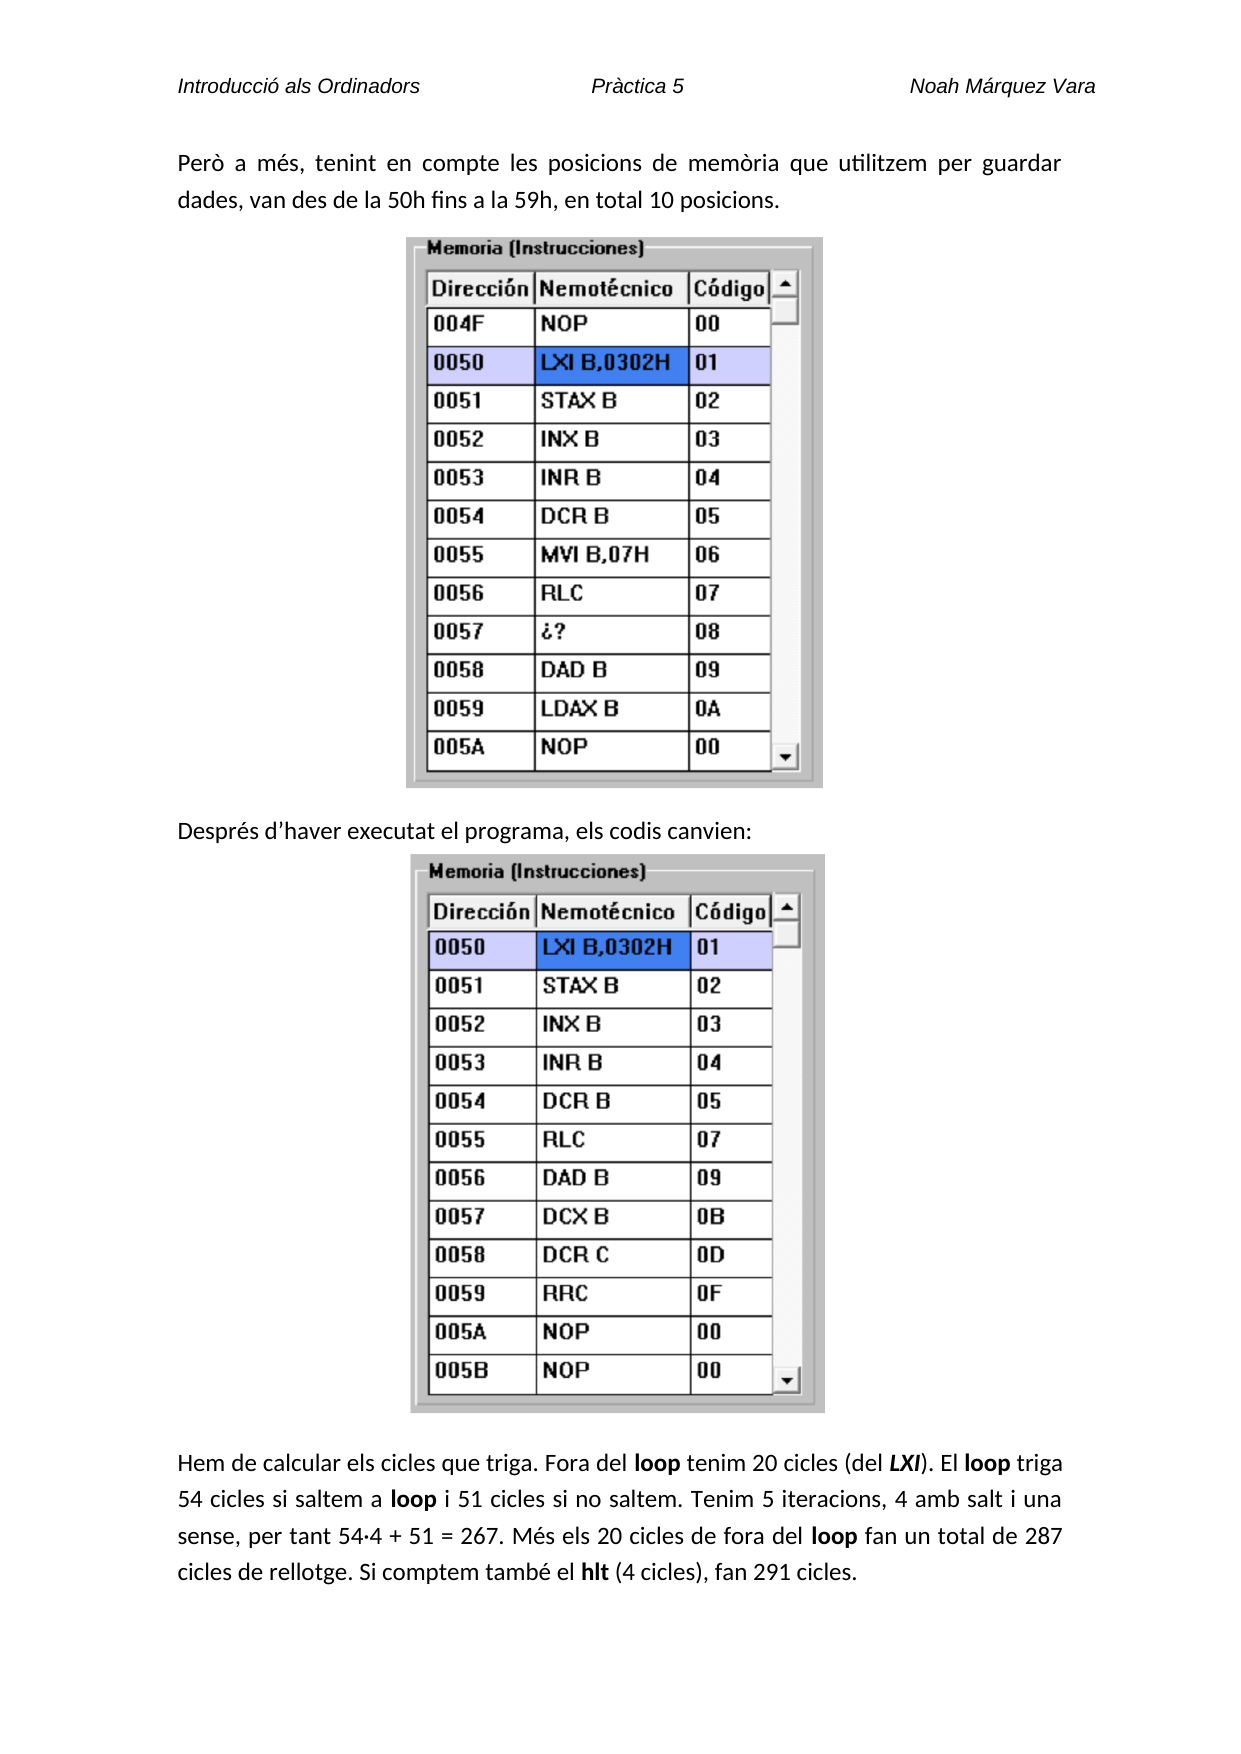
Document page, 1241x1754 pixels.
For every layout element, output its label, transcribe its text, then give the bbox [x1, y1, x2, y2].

text Hem de calcular els cicles que triga. Fora del loop tenim 20 cicles (del LXI). El loop triga 54 cicles si saltem a loop i 51 cicles si no saltem. Tenim 5 iteracions, 4 amb salt i una sense, per tant 54·4 + 51 = 267. Més els 20 cicles de fora del loop fan un total de 287 cicles de rellotge. Si comptem també el hlt (4 cicles), fan 291 cicles. [177, 1447, 1063, 1587]
picture [402, 850, 826, 1419]
text Després d’haver executat el programa, els codis canvien: [177, 816, 1063, 846]
text Però a més, tenint en compte les posicions de memòria que utilitzem per guardar dades, van des de la 50h fins a la 59h, en total 10 posicions. [177, 148, 1063, 215]
picture [402, 233, 825, 794]
